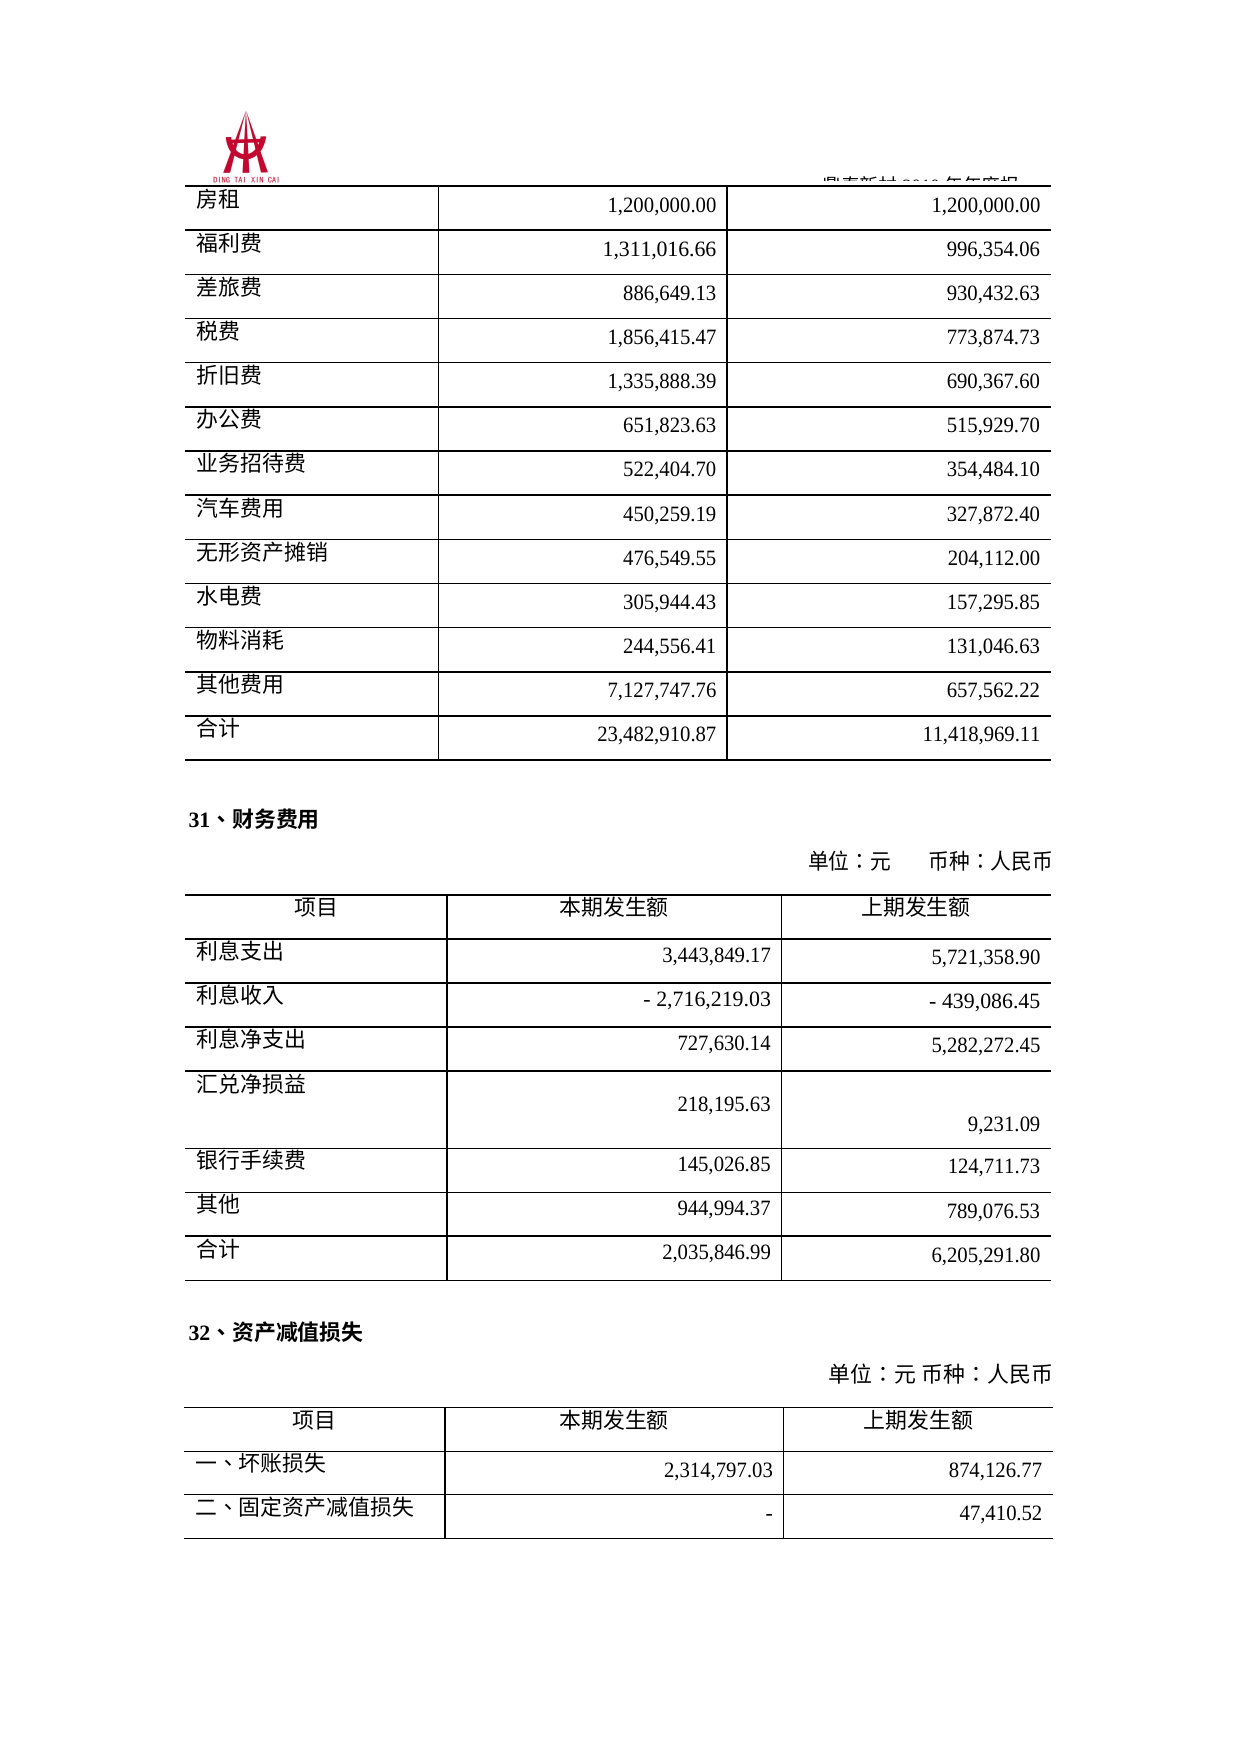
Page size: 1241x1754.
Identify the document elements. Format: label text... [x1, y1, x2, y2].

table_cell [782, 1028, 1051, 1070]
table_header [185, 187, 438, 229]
text 单位：元 币种：人民币 [173, 1359, 1053, 1389]
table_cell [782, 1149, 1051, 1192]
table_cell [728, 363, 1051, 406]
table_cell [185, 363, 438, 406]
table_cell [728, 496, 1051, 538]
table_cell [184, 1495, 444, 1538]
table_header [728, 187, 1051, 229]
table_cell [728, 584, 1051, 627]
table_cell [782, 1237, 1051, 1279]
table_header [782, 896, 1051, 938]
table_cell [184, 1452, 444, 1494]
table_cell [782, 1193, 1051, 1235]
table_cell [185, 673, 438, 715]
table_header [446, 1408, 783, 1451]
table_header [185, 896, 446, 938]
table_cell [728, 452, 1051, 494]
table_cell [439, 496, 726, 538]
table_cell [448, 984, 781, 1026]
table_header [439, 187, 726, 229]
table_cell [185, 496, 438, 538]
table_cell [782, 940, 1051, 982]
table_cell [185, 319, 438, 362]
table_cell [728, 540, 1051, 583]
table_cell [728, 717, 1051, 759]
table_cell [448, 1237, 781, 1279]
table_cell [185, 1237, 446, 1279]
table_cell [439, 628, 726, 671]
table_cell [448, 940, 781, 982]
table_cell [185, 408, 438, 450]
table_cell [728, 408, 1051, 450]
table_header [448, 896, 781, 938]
picture [213, 110, 279, 184]
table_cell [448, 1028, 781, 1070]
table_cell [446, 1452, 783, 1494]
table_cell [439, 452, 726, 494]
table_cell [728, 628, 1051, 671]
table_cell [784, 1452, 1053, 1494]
subtitle 32、资产减值损失 [188, 1313, 1067, 1348]
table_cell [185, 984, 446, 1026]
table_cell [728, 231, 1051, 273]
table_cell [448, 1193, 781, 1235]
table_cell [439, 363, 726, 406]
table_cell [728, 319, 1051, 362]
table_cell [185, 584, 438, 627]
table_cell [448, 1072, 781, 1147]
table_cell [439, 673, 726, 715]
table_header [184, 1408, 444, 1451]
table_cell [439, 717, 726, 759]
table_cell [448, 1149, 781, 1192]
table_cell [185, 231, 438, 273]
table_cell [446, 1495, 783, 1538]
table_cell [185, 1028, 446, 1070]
subtitle 31、财务费用 [188, 799, 1067, 834]
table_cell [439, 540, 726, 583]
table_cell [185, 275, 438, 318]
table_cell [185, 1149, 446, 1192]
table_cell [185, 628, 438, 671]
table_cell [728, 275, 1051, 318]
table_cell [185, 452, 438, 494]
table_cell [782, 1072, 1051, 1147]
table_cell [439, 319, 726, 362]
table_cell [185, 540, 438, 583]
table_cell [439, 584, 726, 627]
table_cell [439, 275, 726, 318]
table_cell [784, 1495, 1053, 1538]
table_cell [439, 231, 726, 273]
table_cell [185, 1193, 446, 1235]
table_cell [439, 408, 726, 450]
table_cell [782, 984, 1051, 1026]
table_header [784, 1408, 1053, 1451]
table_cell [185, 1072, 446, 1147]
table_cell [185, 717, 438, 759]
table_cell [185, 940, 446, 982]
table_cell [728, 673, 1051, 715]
text 单位：元 币种：人民币 [173, 846, 1053, 875]
